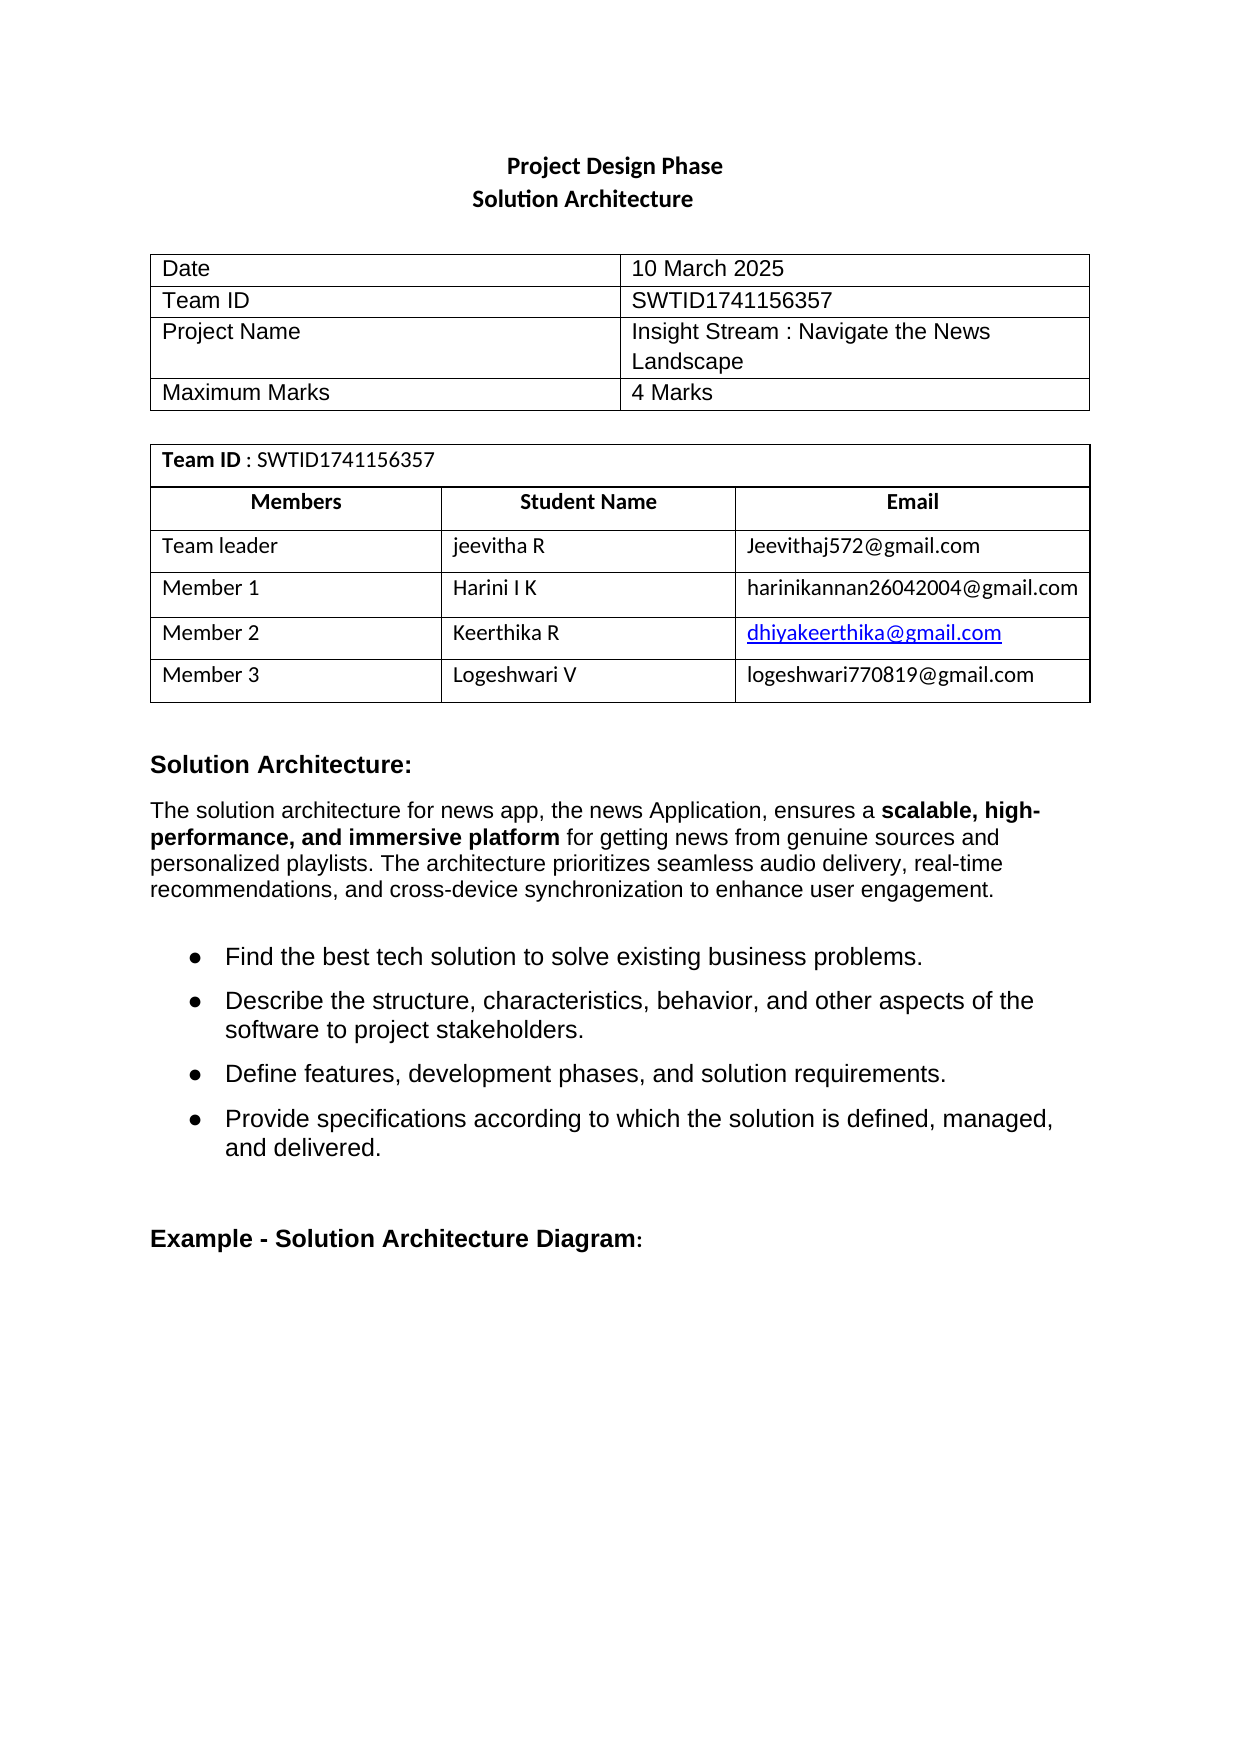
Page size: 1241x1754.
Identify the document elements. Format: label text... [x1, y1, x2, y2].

table_cell Jeevithaj572@gmail.com [736, 531, 1089, 572]
table_cell Student Name [442, 488, 735, 530]
table_cell jeevitha R [442, 531, 735, 572]
list Describe the structure, characteristics, behavior, and other aspects of the software to project stakeholders. [187, 986, 1090, 1044]
text Solution Architecture [150, 183, 1090, 213]
table_cell dhiyakeerthika@gmail.com [736, 618, 1089, 659]
text Example - Solution Architecture Diagram: [150, 1224, 1090, 1253]
list Find the best tech solution to solve existing business problems. [187, 942, 1090, 971]
list Define features, development phases, and solution requirements. [187, 1059, 1090, 1088]
table_cell harinikannan26042004@gmail.com [736, 573, 1089, 617]
text Project Design Phase [150, 150, 1090, 181]
text Solution Architecture: [150, 750, 1090, 778]
table_cell Keerthika R [442, 618, 735, 659]
table_header 10 March 2025 [621, 255, 1089, 286]
table_cell Logeshwari V [442, 660, 735, 702]
table_cell Harini I K [442, 573, 735, 617]
table_header Date [151, 255, 620, 286]
table_cell Member 3 [151, 660, 441, 702]
table_cell Member 2 [151, 618, 441, 659]
table_cell Maximum Marks [151, 379, 620, 409]
list Provide specifications according to which the solution is defined, managed, and delivered. [187, 1104, 1090, 1161]
table_cell Member 1 [151, 573, 441, 617]
table_cell Project Name [151, 318, 620, 378]
table_cell Team ID [151, 287, 620, 317]
table_cell Insight Stream : Navigate the News Landscape [621, 318, 1089, 378]
table_cell Team leader [151, 531, 441, 572]
table_cell Members [151, 488, 441, 530]
table_header Team ID : SWTID1741156357 [151, 445, 1089, 486]
text The solution architecture for news app, the news Application, ensures a scalable, high-performance, and immersive platform for getting news from genuine sources and personalized playlists. The architecture prioritizes seamless audio delivery, real-time recommendations, and cross-device synchronization to enhance user engagement. [150, 797, 1090, 903]
table_cell SWTID1741156357 [621, 287, 1089, 317]
table_cell Email [736, 488, 1089, 530]
table_cell 4 Marks [621, 379, 1089, 409]
table_cell logeshwari770819@gmail.com [736, 660, 1089, 702]
